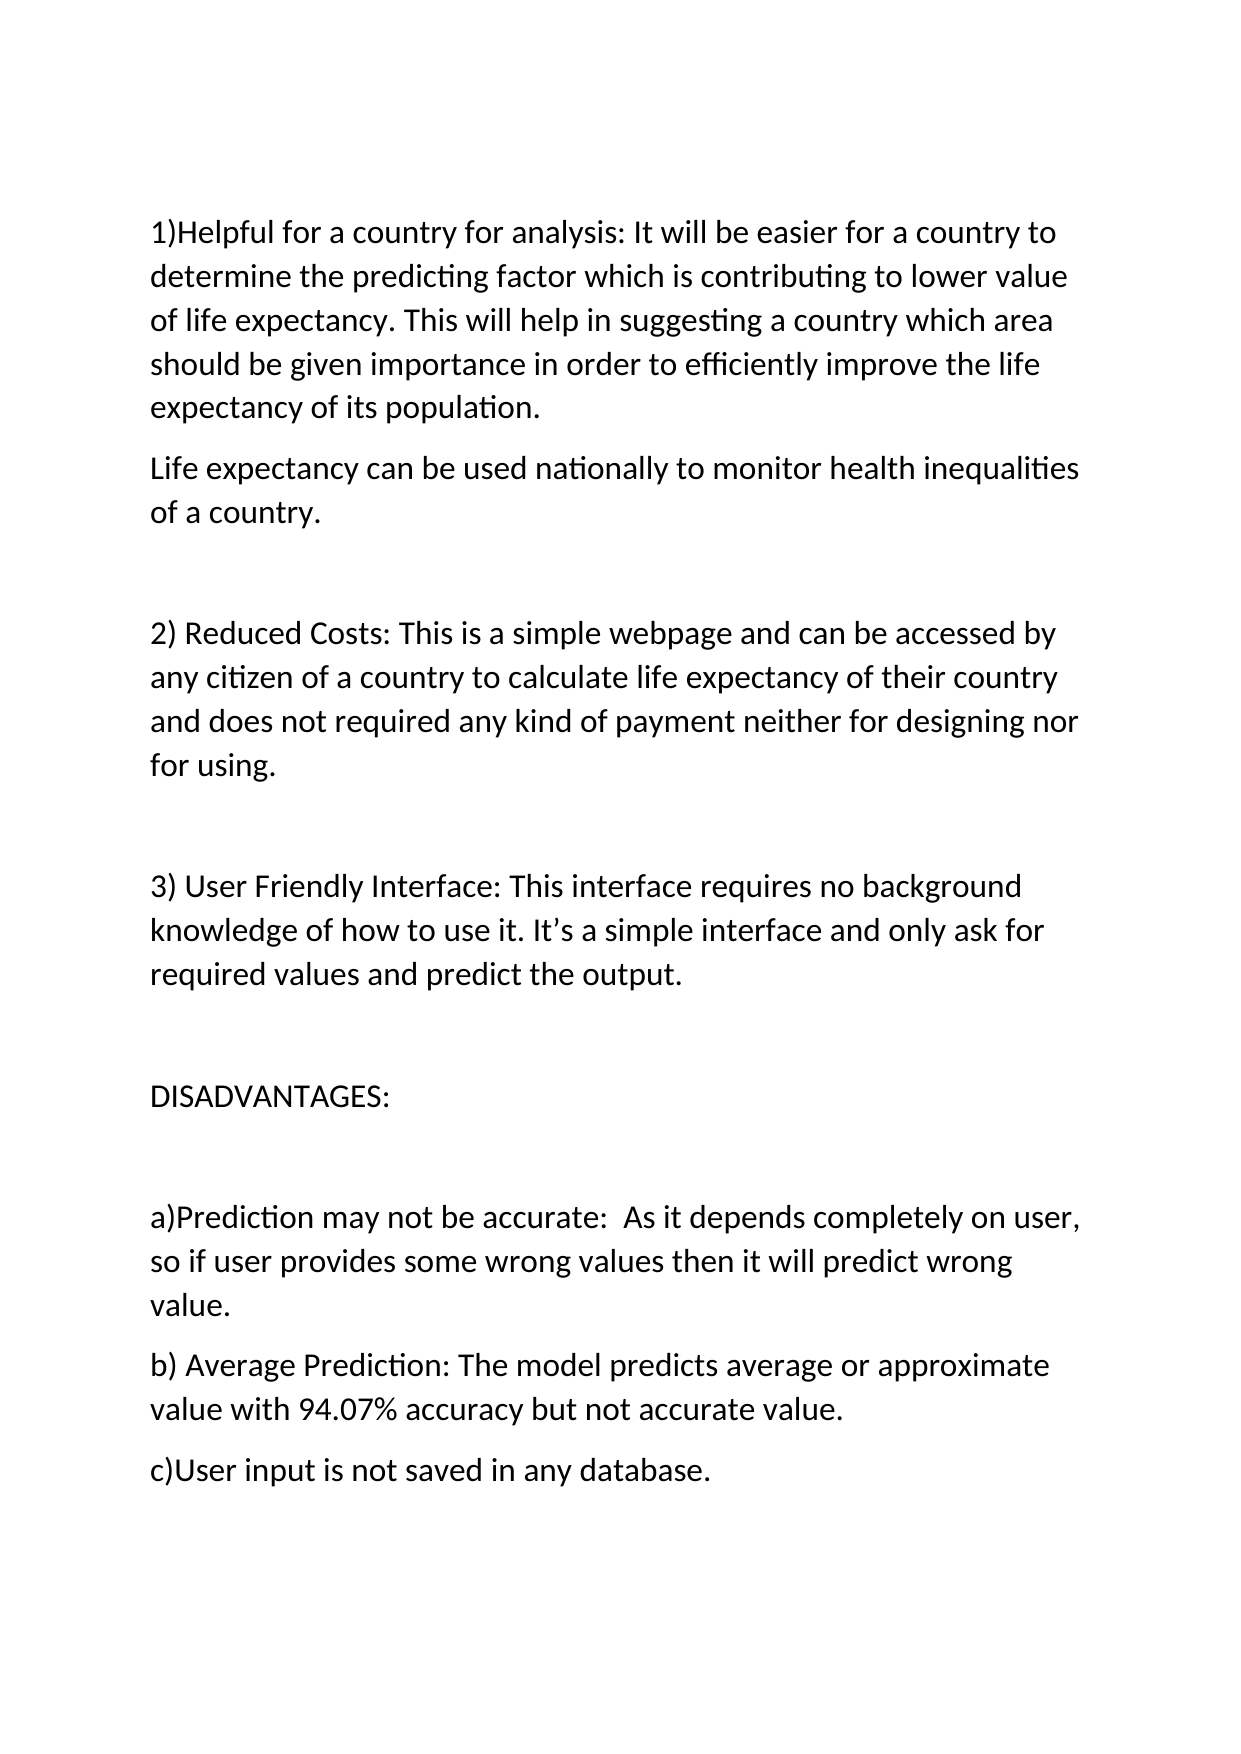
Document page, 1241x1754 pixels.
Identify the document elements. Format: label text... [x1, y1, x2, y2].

text 3) User Friendly Interface: This interface requires no background knowledge of how to use it. It’s a simple interface and only ask for required values and predict the output. [150, 865, 1090, 994]
text DISADVANTAGES: [150, 1074, 1090, 1115]
text 1)Helpful for a country for analysis: It will be easier for a country to determine the predicting factor which is contributing to lower value of life expectancy. This will help in suggesting a country which area should be given importance in order to efficiently improve the life expectancy of its population. [150, 211, 1090, 427]
text 2) Reduced Costs: This is a simple webpage and can be accessed by any citizen of a country to calculate life expectancy of their country and does not required any kind of payment neither for designing nor for using. [150, 612, 1090, 785]
text a)Prediction may not be accurate: As it depends completely on user, so if user provides some wrong values then it will predict wrong value. [150, 1196, 1090, 1324]
text b) Average Prediction: The model predicts average or approximate value with 94.07% accuracy but not accurate value. [150, 1344, 1090, 1429]
text Life expectancy can be used nationally to monitor health inequalities of a country. [150, 447, 1090, 532]
text c)User input is not saved in any database. [150, 1449, 1090, 1490]
